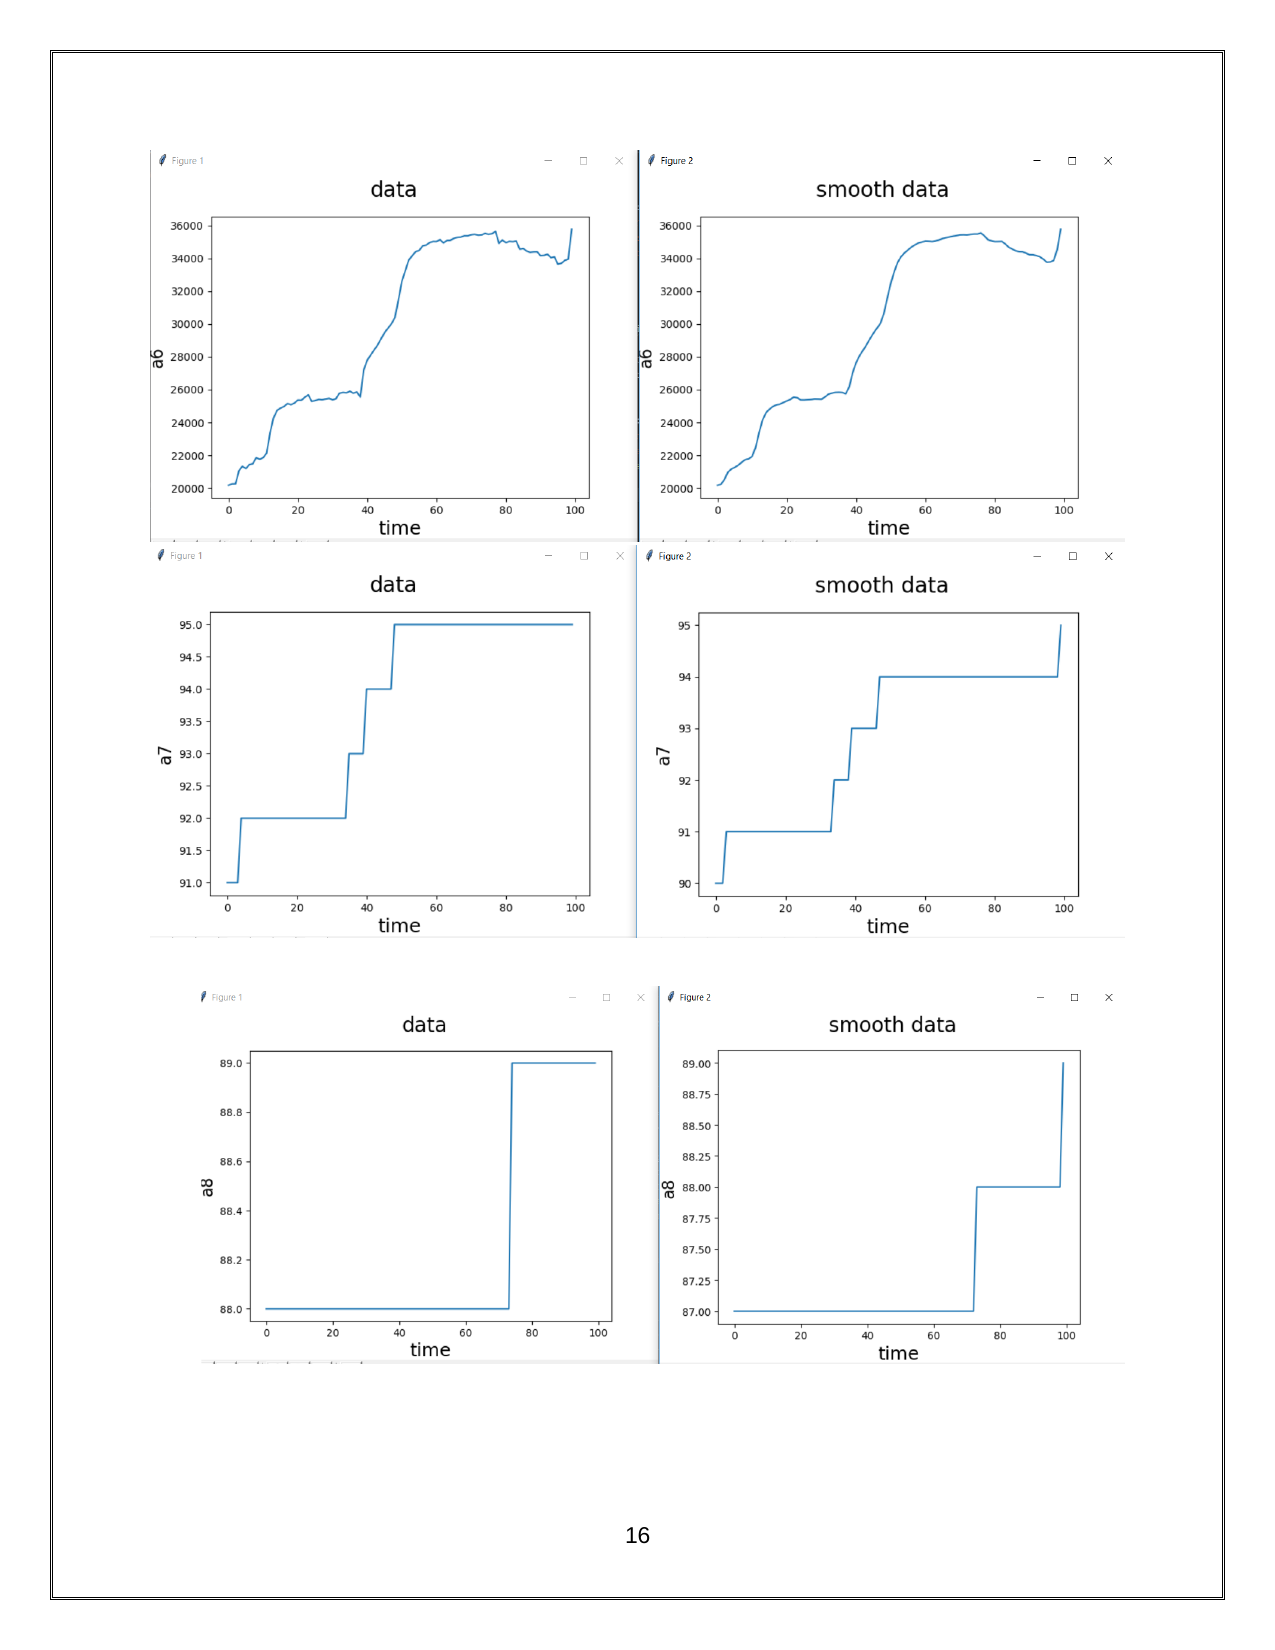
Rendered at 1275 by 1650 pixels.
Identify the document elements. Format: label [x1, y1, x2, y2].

picture [150, 150, 1125, 542]
picture [150, 545, 1125, 938]
picture [201, 986, 1125, 1364]
